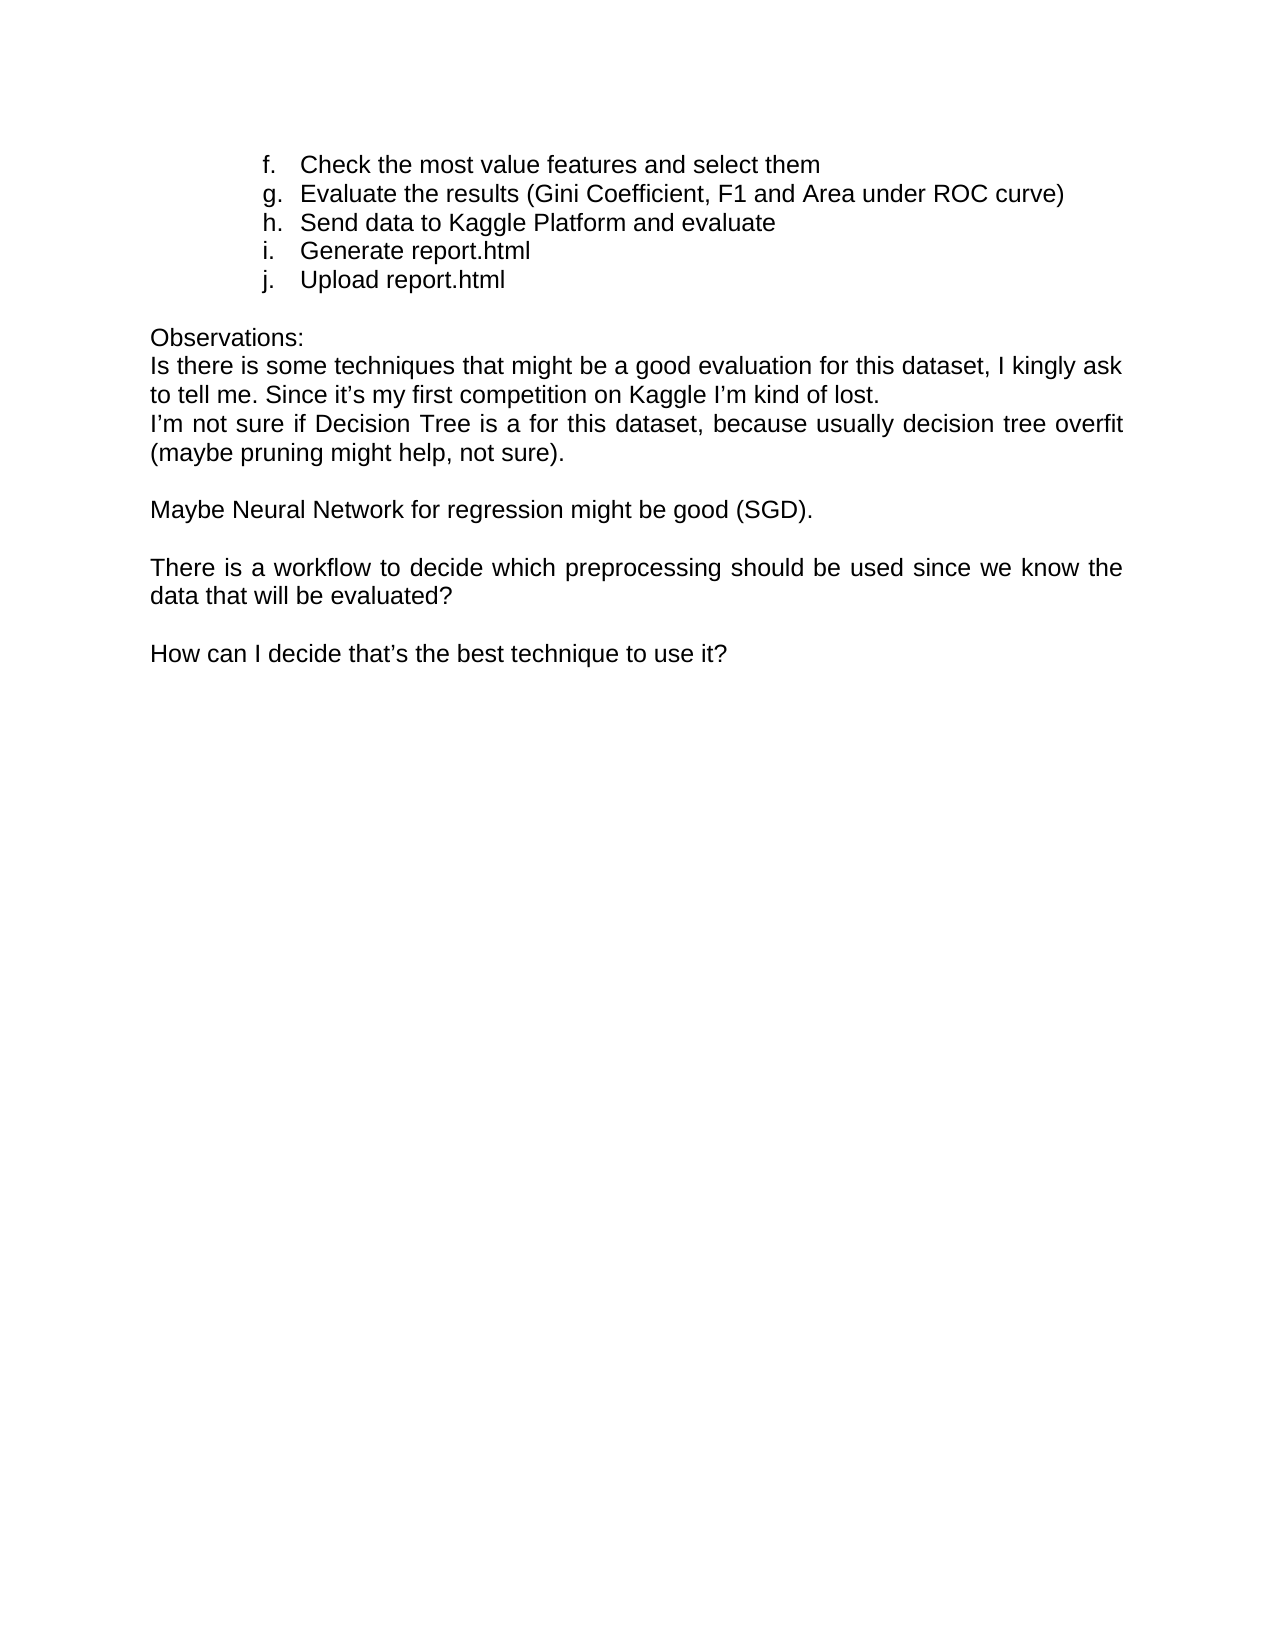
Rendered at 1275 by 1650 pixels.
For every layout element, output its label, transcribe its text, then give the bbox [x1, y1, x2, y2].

text There is a workflow to decide which preprocessing should be used since we know the data that will be evaluated? [150, 552, 1125, 610]
list Send data to Kaggle Platform and evaluate [262, 207, 1125, 236]
text Maybe Neural Network for regression might be good (SGD). [150, 495, 1125, 524]
text How can I decide that’s the best technique to use it? [150, 639, 1125, 667]
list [262, 179, 1125, 207]
text I’m not sure if Decision Tree is a for this dataset, because usually decision tree overfit (maybe pruning might help, not sure). [150, 409, 1125, 466]
list Generate report.html [262, 236, 1125, 265]
list Check the most value features and select them [262, 150, 1125, 179]
text Is there is some techniques that might be a good evaluation for this dataset, I kingly ask to tell me. Since it’s my first competition on Kaggle I’m kind of lost. [150, 351, 1125, 409]
text Observations: [150, 322, 1125, 351]
list Upload report.html [262, 265, 1125, 294]
